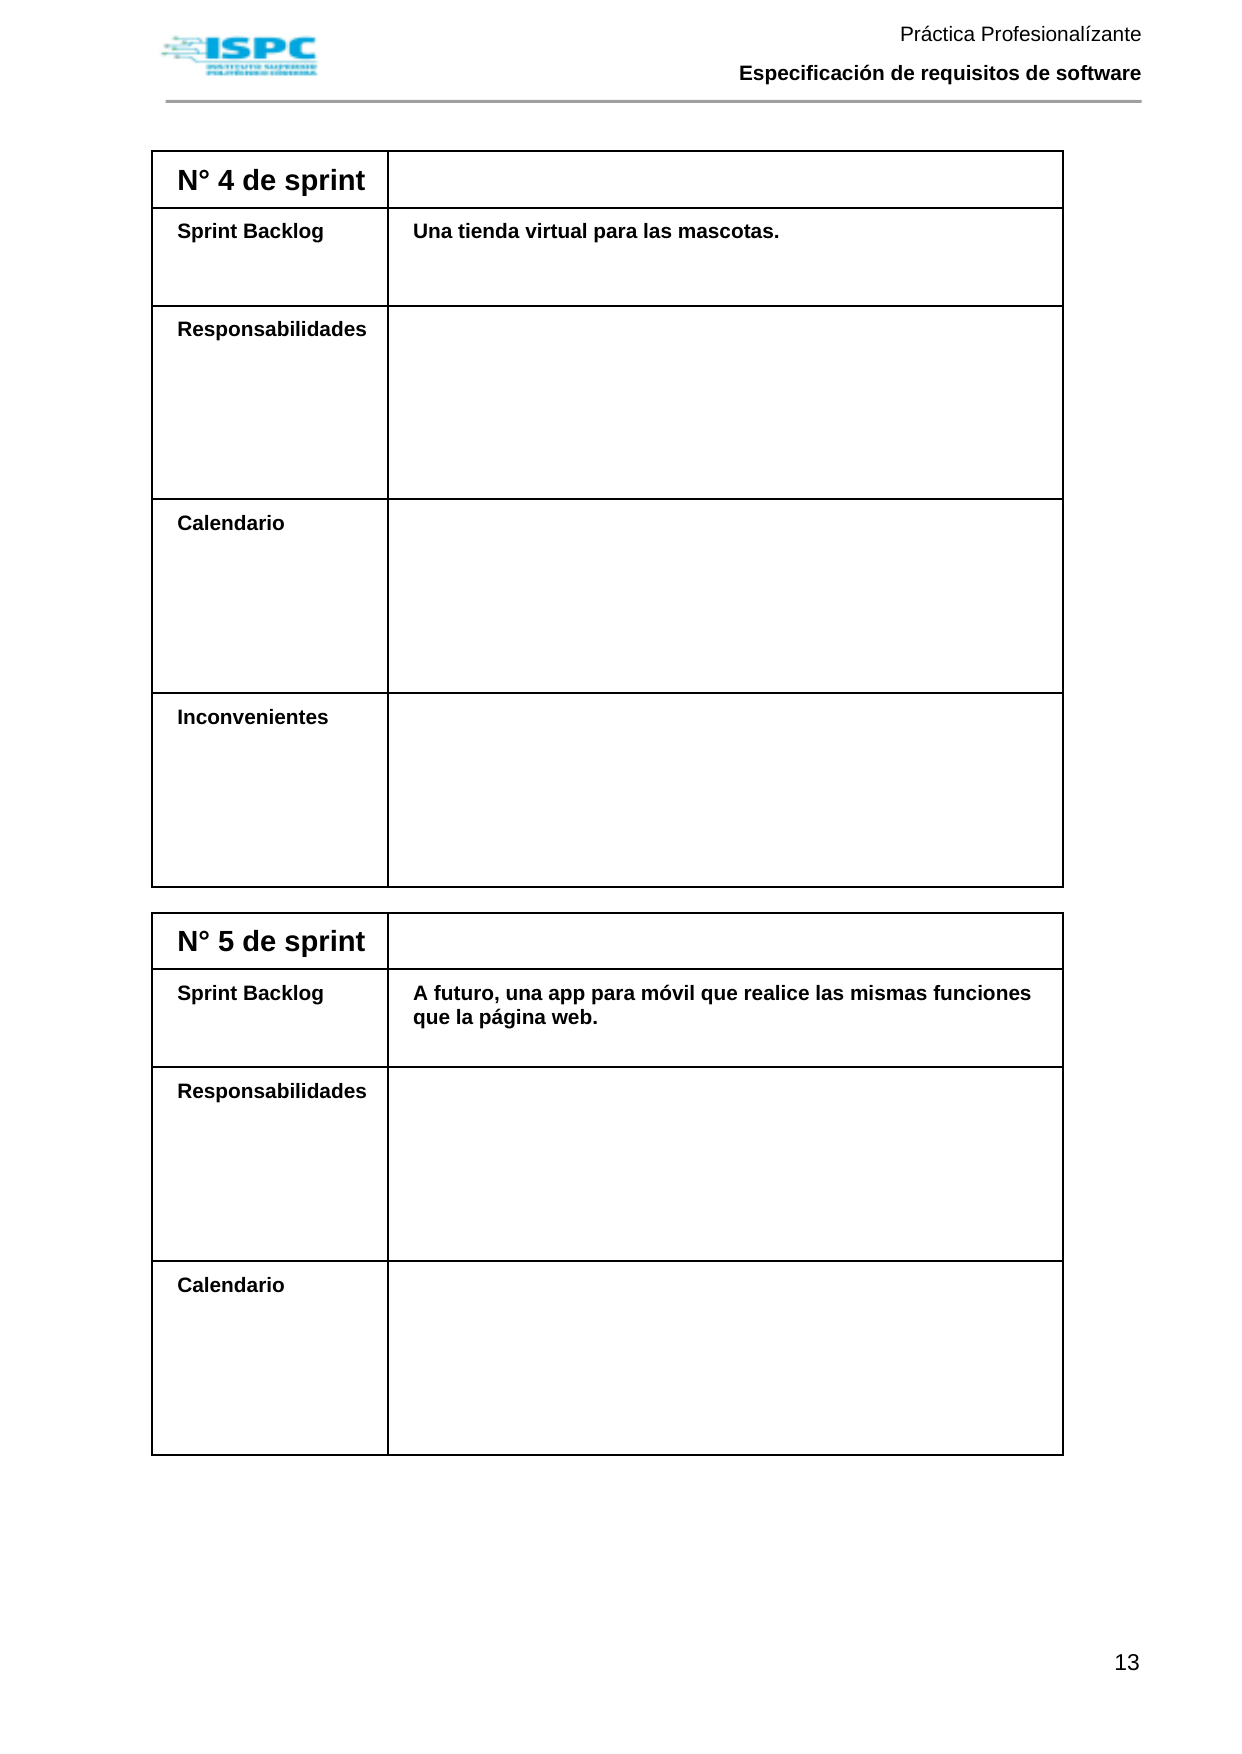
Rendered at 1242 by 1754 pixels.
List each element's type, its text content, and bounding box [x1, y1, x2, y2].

table_cell Responsabilidades [153, 307, 387, 498]
table_cell Sprint Backlog [153, 970, 387, 1066]
picture [141, 3, 340, 94]
table_header N° 5 de sprint [153, 914, 387, 968]
table_cell Una tienda virtual para las mascotas. [389, 209, 1062, 304]
table_header N° 4 de sprint [153, 152, 387, 207]
table_cell Calendario [153, 500, 387, 692]
table_header [389, 914, 1062, 968]
table_cell Responsabilidades [153, 1068, 387, 1260]
table_cell [389, 1262, 1062, 1454]
table_header [389, 152, 1062, 207]
table_cell Sprint Backlog [153, 209, 387, 304]
table_cell Inconvenientes [153, 694, 387, 886]
table_cell [389, 307, 1062, 498]
table_cell A futuro, una app para móvil que realice las mismas funciones que la página web. [389, 970, 1062, 1066]
table_cell [389, 694, 1062, 886]
table_cell [389, 1068, 1062, 1260]
table_cell [389, 500, 1062, 692]
table_cell Calendario [153, 1262, 387, 1454]
